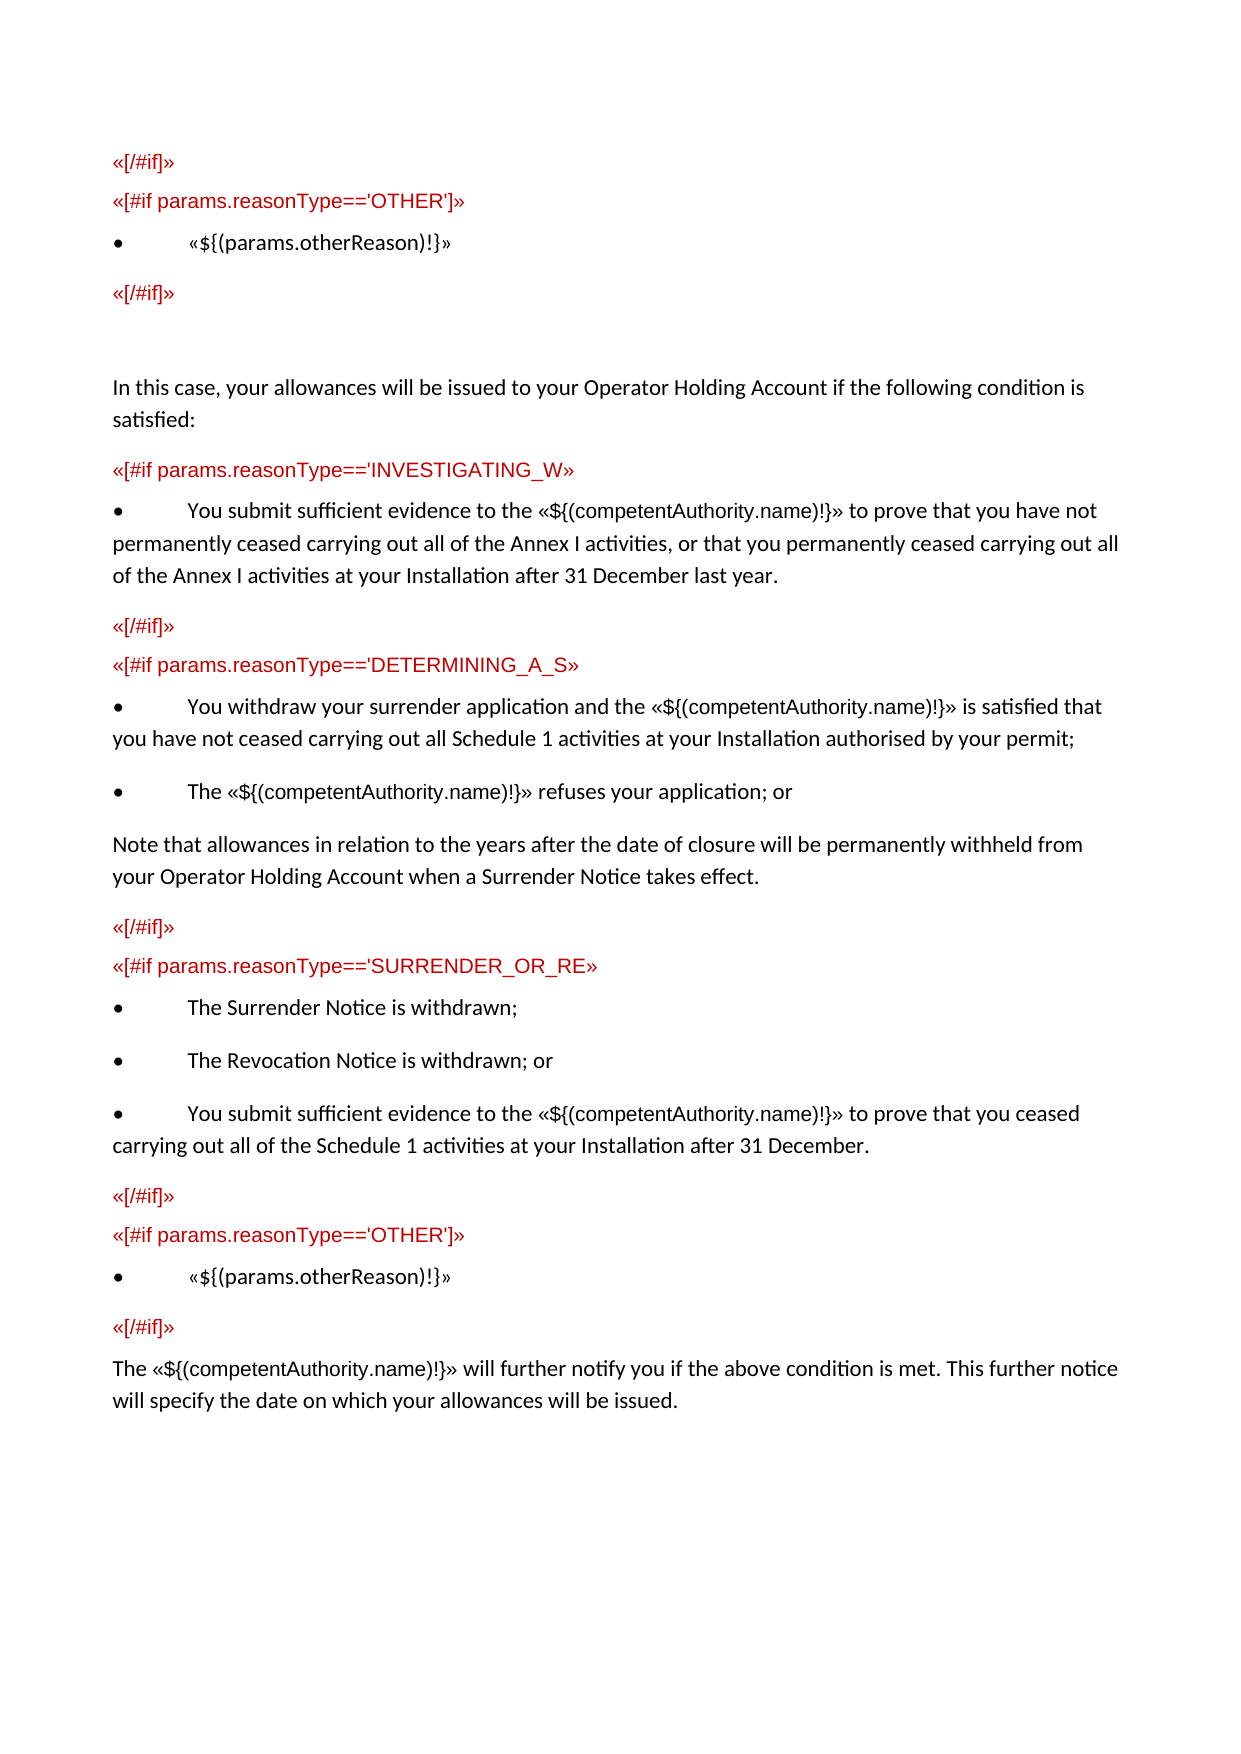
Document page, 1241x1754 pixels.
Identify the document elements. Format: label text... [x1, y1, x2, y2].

text «[/#if]» [112, 281, 1128, 305]
text In this case, your allowances will be issued to your Operator Holding Account if the following condition is satisfied: [112, 373, 1128, 433]
text «[#if params.reasonType=='DETERMINING_A_S» [112, 653, 1128, 677]
text «[/#if]» [112, 915, 1128, 939]
text • The Surrender Notice is withdrawn; [112, 993, 1128, 1021]
text Note that allowances in relation to the years after the date of closure will be permanently withheld from your Operator Holding Account when a Surrender Notice takes effect. [112, 830, 1128, 890]
text «[/#if]» [112, 1315, 1128, 1339]
text • The «${(competentAuthority.name)!}» refuses your application; or [112, 777, 1128, 805]
text • You submit sufficient evidence to the «${(competentAuthority.name)!}» to prove that you ceased carrying out all of the Schedule 1 activities at your Installation after 31 December. [112, 1099, 1128, 1159]
text «[/#if]» [112, 614, 1128, 638]
text • «${(params.otherReason)!}» [112, 1262, 1128, 1290]
text «[#if params.reasonType=='INVESTIGATING_W» [112, 458, 1128, 482]
text The «${(competentAuthority.name)!}» will further notify you if the above condition is met. This further notice will specify the date on which your allowances will be issued. [112, 1354, 1128, 1414]
text • «${(params.otherReason)!}» [112, 228, 1128, 256]
text • You submit sufficient evidence to the «${(competentAuthority.name)!}» to prove that you have not permanently ceased carrying out all of the Annex I activities, or that you permanently ceased carrying out all of the Annex I activities at your Installation after 31 December last year. [112, 497, 1128, 589]
text • The Revocation Notice is withdrawn; or [112, 1046, 1128, 1074]
text «[/#if]» [112, 150, 1128, 174]
text «[/#if]» [112, 1184, 1128, 1208]
text «[#if params.reasonType=='SURRENDER_OR_RE» [112, 954, 1128, 978]
text «[#if params.reasonType=='OTHER']» [112, 189, 1128, 213]
text «[#if params.reasonType=='OTHER']» [112, 1223, 1128, 1247]
text • You withdraw your surrender application and the «${(competentAuthority.name)!}» is satisfied that you have not ceased carrying out all Schedule 1 activities at your Installation authorised by your permit; [112, 692, 1128, 752]
